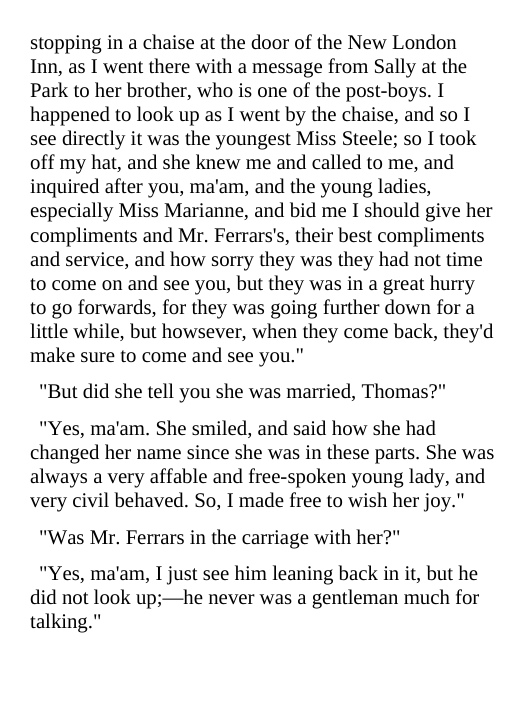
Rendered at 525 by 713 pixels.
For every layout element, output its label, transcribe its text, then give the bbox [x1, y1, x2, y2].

text "But did she tell you she was married, Thomas?" [30, 379, 495, 403]
text "Was Mr. Ferrars in the carriage with her?" [30, 525, 495, 549]
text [30, 30, 495, 367]
text "Yes, ma'am. She smiled, and said how she had changed her name since she was in these parts. She was always a very affable and free-spoken young lady, and very civil behaved. So, I made free to wish her joy." [30, 416, 495, 512]
text "Yes, ma'am, I just see him leaning back in it, but he did not look up;—he never was a gentleman much for talking." [30, 561, 495, 633]
